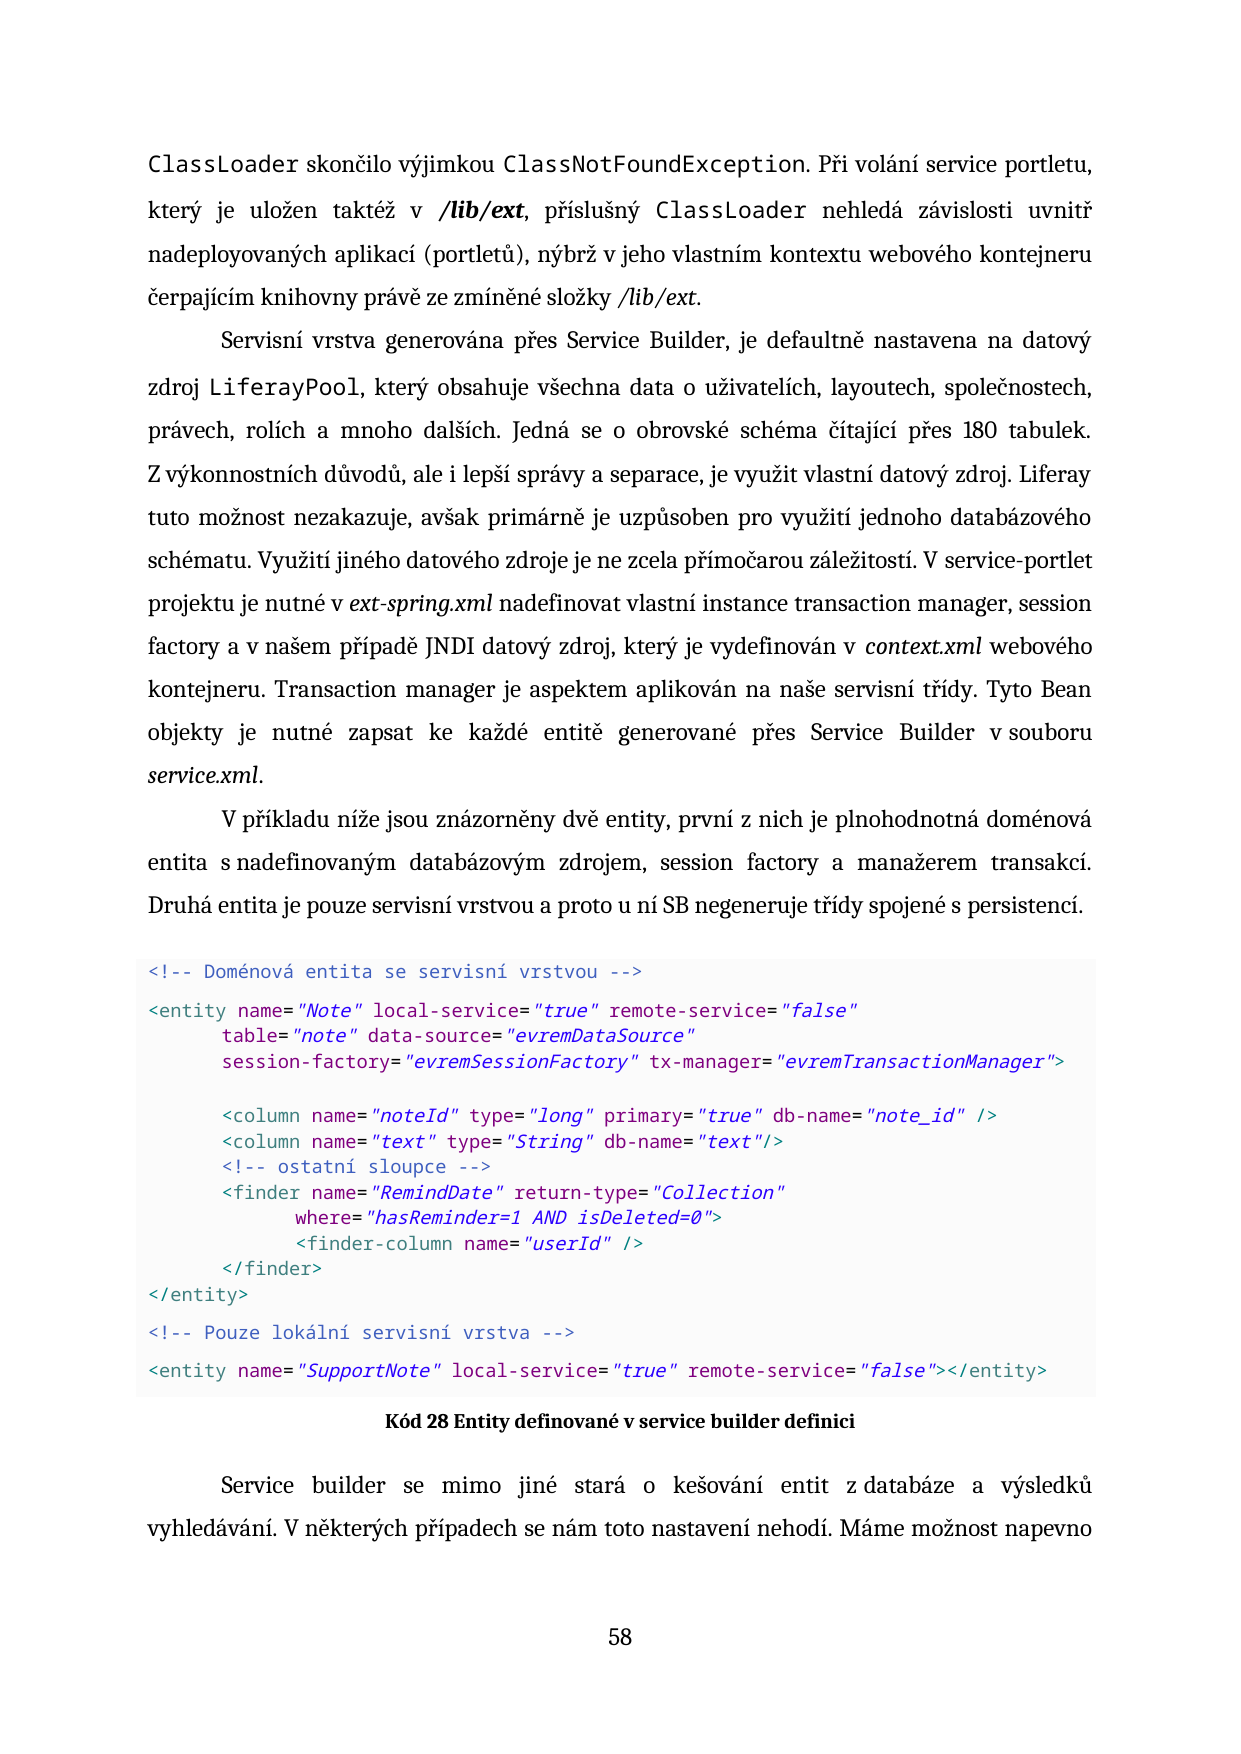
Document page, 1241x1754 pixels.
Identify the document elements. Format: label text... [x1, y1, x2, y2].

text Servisní vrstva generována přes Service Builder, je defaultně nastavena na datový zdroj LiferayPool, který obsahuje všechna data o uživatelích, layoutech, společnostech, právech, rolích a mnoho dalších. Jedná se o obrovské schéma čítající přes 180 tabulek. Z výkonnostních důvodů, ale i lepší správy a separace, je využit vlastní datový zdroj. Liferay tuto možnost nezakazuje, avšak primárně je uzpůsoben pro využití jednoho databázového schématu. Využití jiného datového zdroje je ne zcela přímočarou záležitostí. V service-portlet projektu je nutné v ext-spring.xml nadefinovat vlastní instance transaction manager, session factory a v našem případě JNDI datový zdroj, který je vydefinován v context.xml webového kontejneru. Transaction manager je aspektem aplikován na naše servisní třídy. Tyto Bean objekty je nutné zapsat ke každé entitě generované přes Service Builder v souboru service.xml. [148, 326, 1093, 790]
table_header <!-- Doménová entita se servisní vrstvou --> <entity name="Note" local-service="true" remote-service="false" table="note" data-source="evremDataSource" session-factory="evremSessionFactory" tx-manager="evremTransactionManager"> <column name="noteId" type="long" primary="true" db-name="note_id" /> <column name="text" type="String" db-name="text"/> <!-- ostatní sloupce --> <finder name="RemindDate" return-type="Collection" where="hasReminder=1 AND isDeleted=0"> <finder-column name="userId" /> </finder> </entity> <!-- Pouze lokální servisní vrstva --> <entity name="SupportNote" local-service="true" remote-service="false"></entity> [136, 959, 1096, 1397]
text V příkladu níže jsou znázorněny dvě entity, první z nich je plnohodnotná doménová entita s nadefinovaným databázovým zdrojem, session factory a manažerem transakcí. Druhá entita je pouze servisní vrstvou a proto u ní SB negeneruje třídy spojené s persistencí. [148, 804, 1093, 919]
text Kód 28 Entity definované v service builder definici [148, 1410, 1093, 1434]
